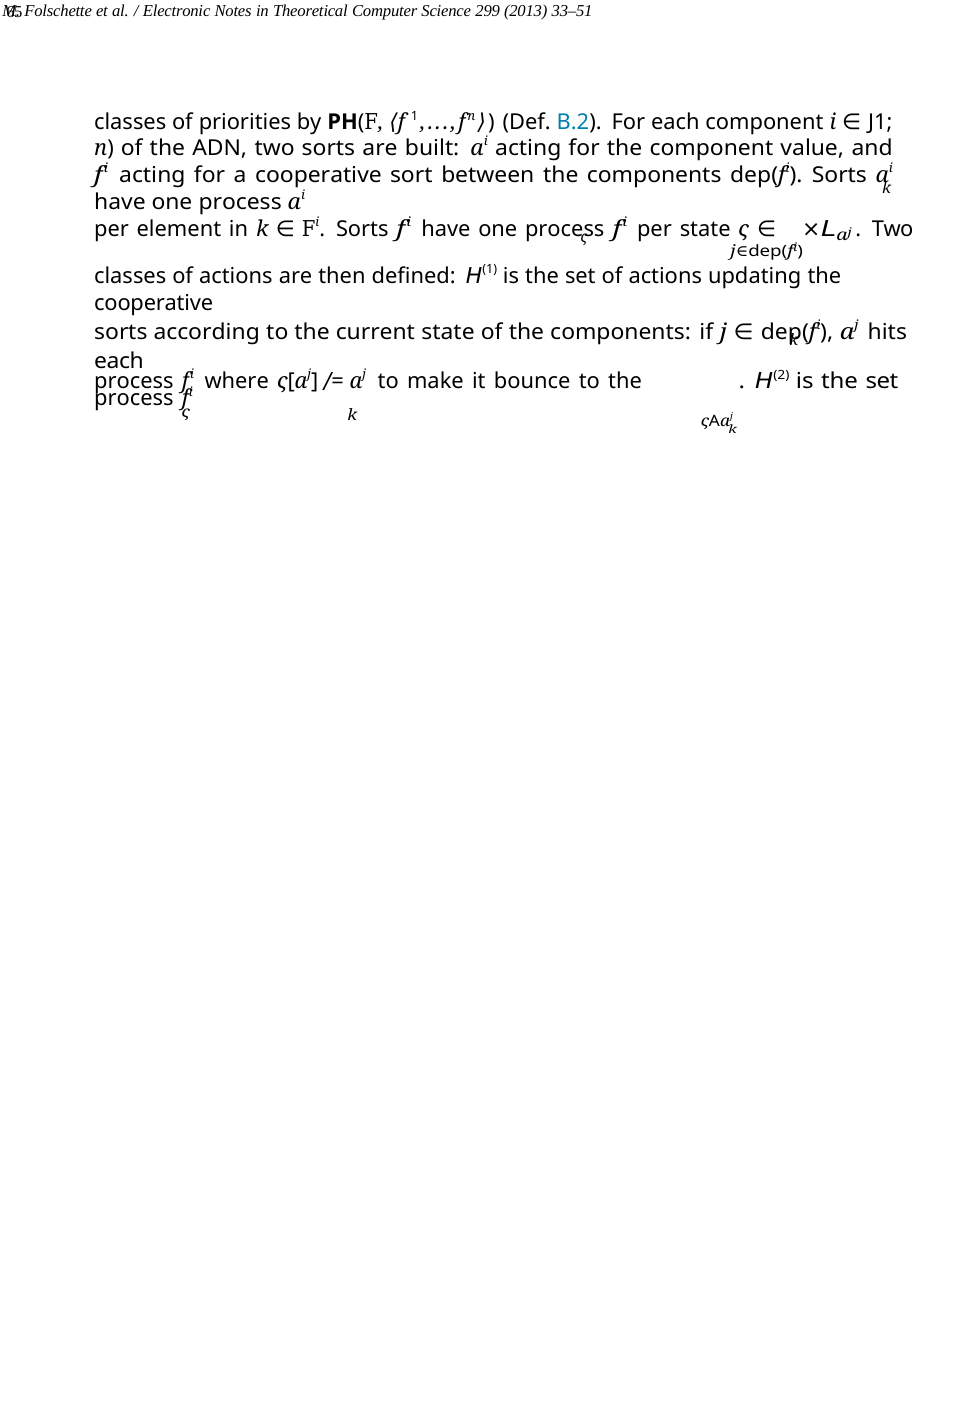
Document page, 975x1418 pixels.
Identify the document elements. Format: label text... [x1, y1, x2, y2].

text sorts according to the current state of the components: if j ∈ dep(fi), aj hits each [94, 315, 917, 375]
text per element in k ∈ Fi. Sorts fi have one process fi per state ς ∈ × Laj . Two [94, 216, 917, 242]
text classes of actions are then defined: H(1) is the set of actions updating the cooperative [94, 262, 917, 315]
text classes of priorities by PH(F, ⟨f 1,...,fn⟩) (Def. B.2). For each component i ∈ J1; n) of the ADN, two sorts are built: ai acting for the component value, and fi acting for a cooperative sort between the components dep(fi). Sorts ai have one process ai [94, 108, 893, 216]
text process fi where ς[aj] /= aj to make it bounce to the process fi [94, 375, 709, 409]
text . H(2) is the set [738, 377, 917, 392]
text j∈dep(fi) [71, 242, 803, 260]
text ς k ςAaj [181, 409, 917, 431]
